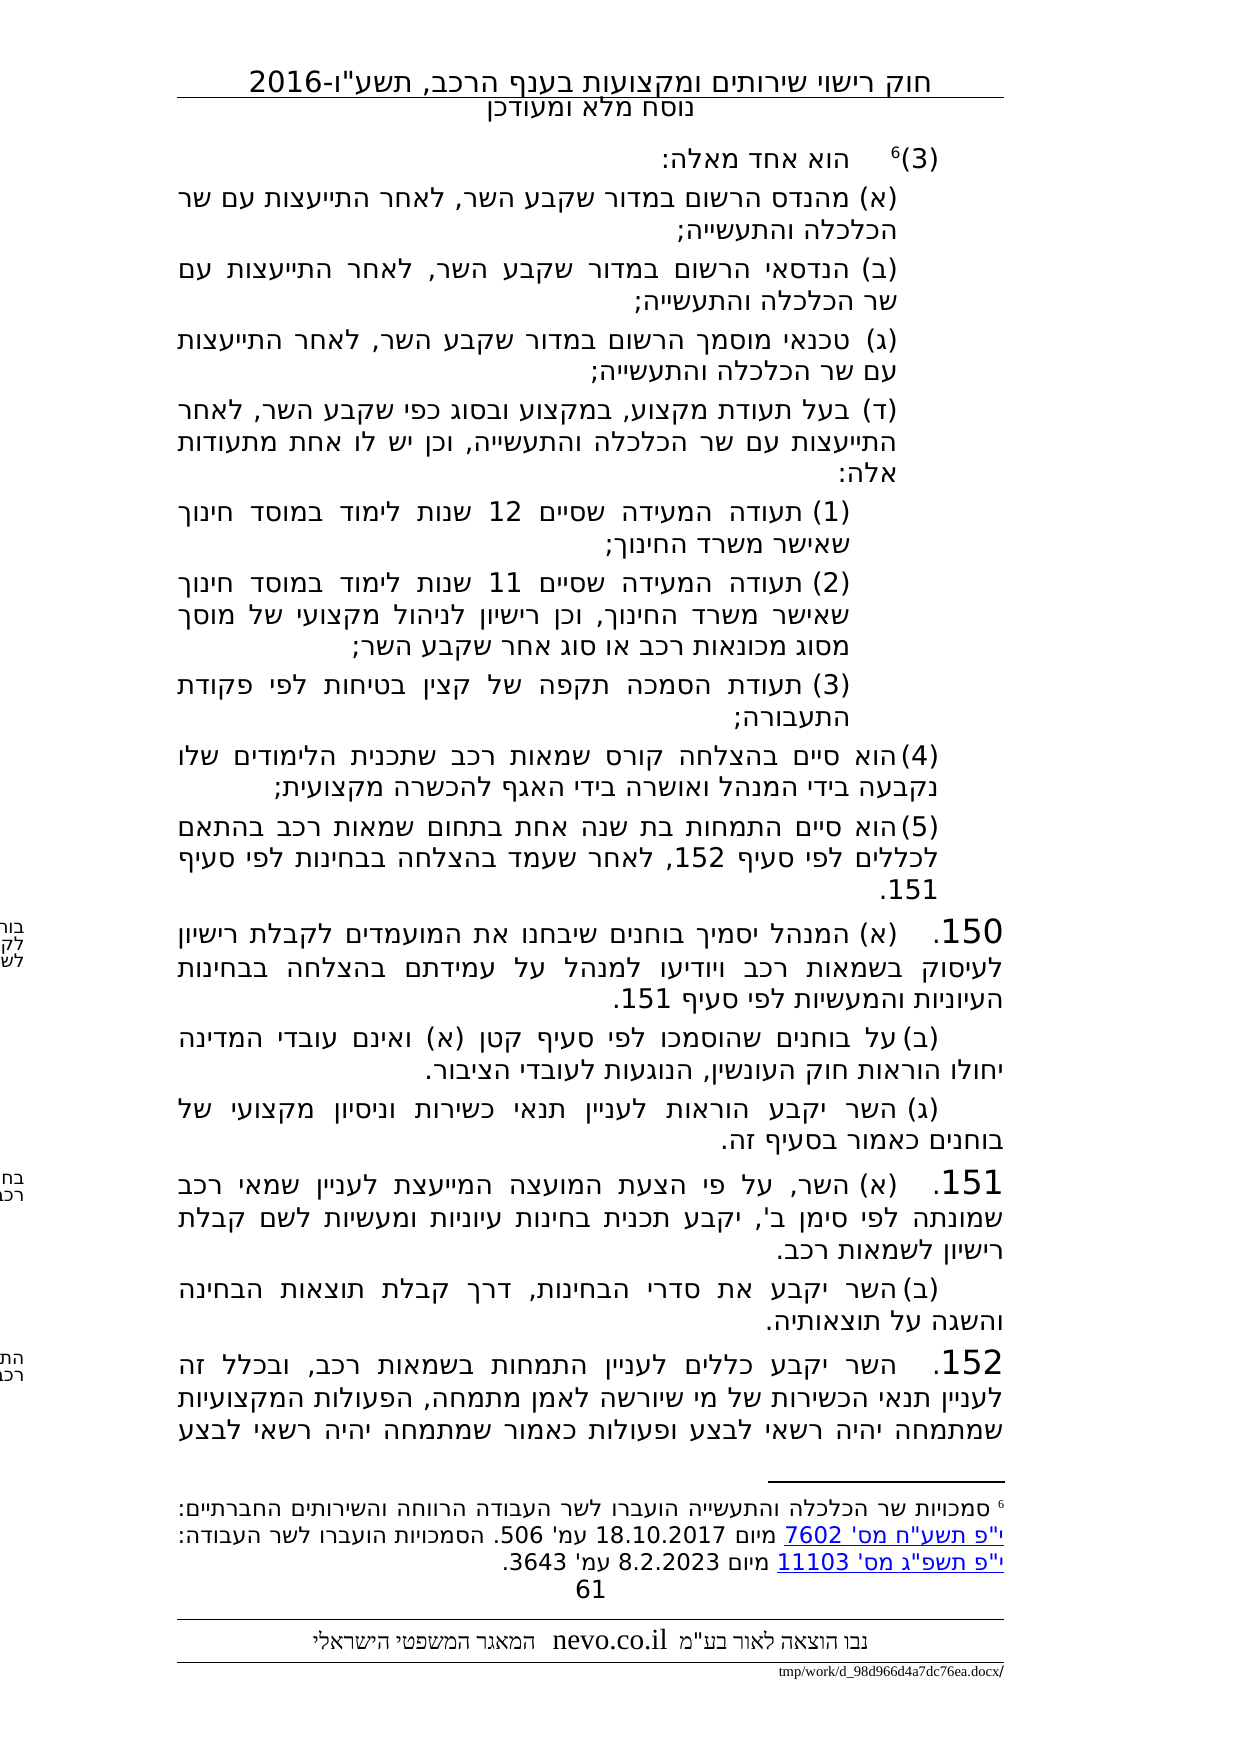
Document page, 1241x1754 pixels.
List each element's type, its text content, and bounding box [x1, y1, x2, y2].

text (1) תעודה המעידה שסיים 12 שנות לימוד במוסד חינוך שאישר משרד החינוך; [177, 497, 851, 560]
text (2) תעודה המעידה שסיים 11 שנות לימוד במוסד חינוך שאישר משרד החינוך, וכן רישיון לניהול מקצועי של מוסך מסוג מכונאות רכב או סוג אחר שקבע השר; [177, 567, 851, 662]
text (4) הוא סיים בהצלחה קורס שמאות רכב שתכנית הלימודים שלו נקבעה בידי המנהל ואושרה בידי האגף להכשרה מקצועית; [177, 740, 939, 803]
text (ב) על בוחנים שהוסמכו לפי סעיף קטן (א) ואינם עובדי המדינה יחולו הוראות חוק העונשין, הנוגעות לעובדי הציבור. [177, 1022, 1004, 1086]
text 151. (א) השר, על פי הצעת המועצה המייעצת לעניין שמאי רכב שמונתה לפי סימן ב', יקבע תכנית בחינות עיוניות ומעשיות לשם קבלת רישיון לשמאות רכב. [177, 1164, 1004, 1266]
text (3) תעודת הסמכה תקפה של קצין בטיחות לפי פקודת התעבורה; [177, 669, 851, 733]
text 150. (א) המנהל יסמיך בוחנים שיבחנו את המועמדים לקבלת רישיון לעיסוק בשמאות רכב ויודיעו למנהל על עמידתם בהצלחה בבחינות העיוניות והמעשיות לפי סעיף 151. [177, 913, 1004, 1015]
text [177, 1344, 1004, 1446]
text (ד) בעל תעודת מקצוע, במקצוע ובסוג כפי שקבע השר, לאחר התייעצות עם שר הכלכלה והתעשייה, וכן יש לו אחת מתעודות אלה: [177, 394, 898, 489]
text (ב) השר יקבע את סדרי הבחינות, דרך קבלת תוצאות הבחינה והשגה על תוצאותיה. [177, 1273, 1004, 1336]
text (3) הוא אחד מאלה: [177, 144, 939, 175]
text (5) הוא סיים התמחות בת שנה אחת בתחום שמאות רכב בהתאם לכללים לפי סעיף 152, לאחר שעמד בהצלחה בבחינות לפי סעיף 151. [177, 811, 939, 906]
text (ג) השר יקבע הוראות לעניין תנאי כשירות וניסיון מקצועי של בוחנים כאמור בסעיף זה. [177, 1093, 1004, 1156]
text (א) מהנדס הרשום במדור שקבע השר, לאחר התייעצות עם שר הכלכלה והתעשייה; [177, 183, 898, 246]
text (ב) הנדסאי הרשום במדור שקבע השר, לאחר התייעצות עם שר הכלכלה והתעשייה; [177, 253, 898, 316]
text (ג) טכנאי מוסמך הרשום במדור שקבע השר, לאחר התייעצות עם שר הכלכלה והתעשייה; [177, 324, 898, 387]
